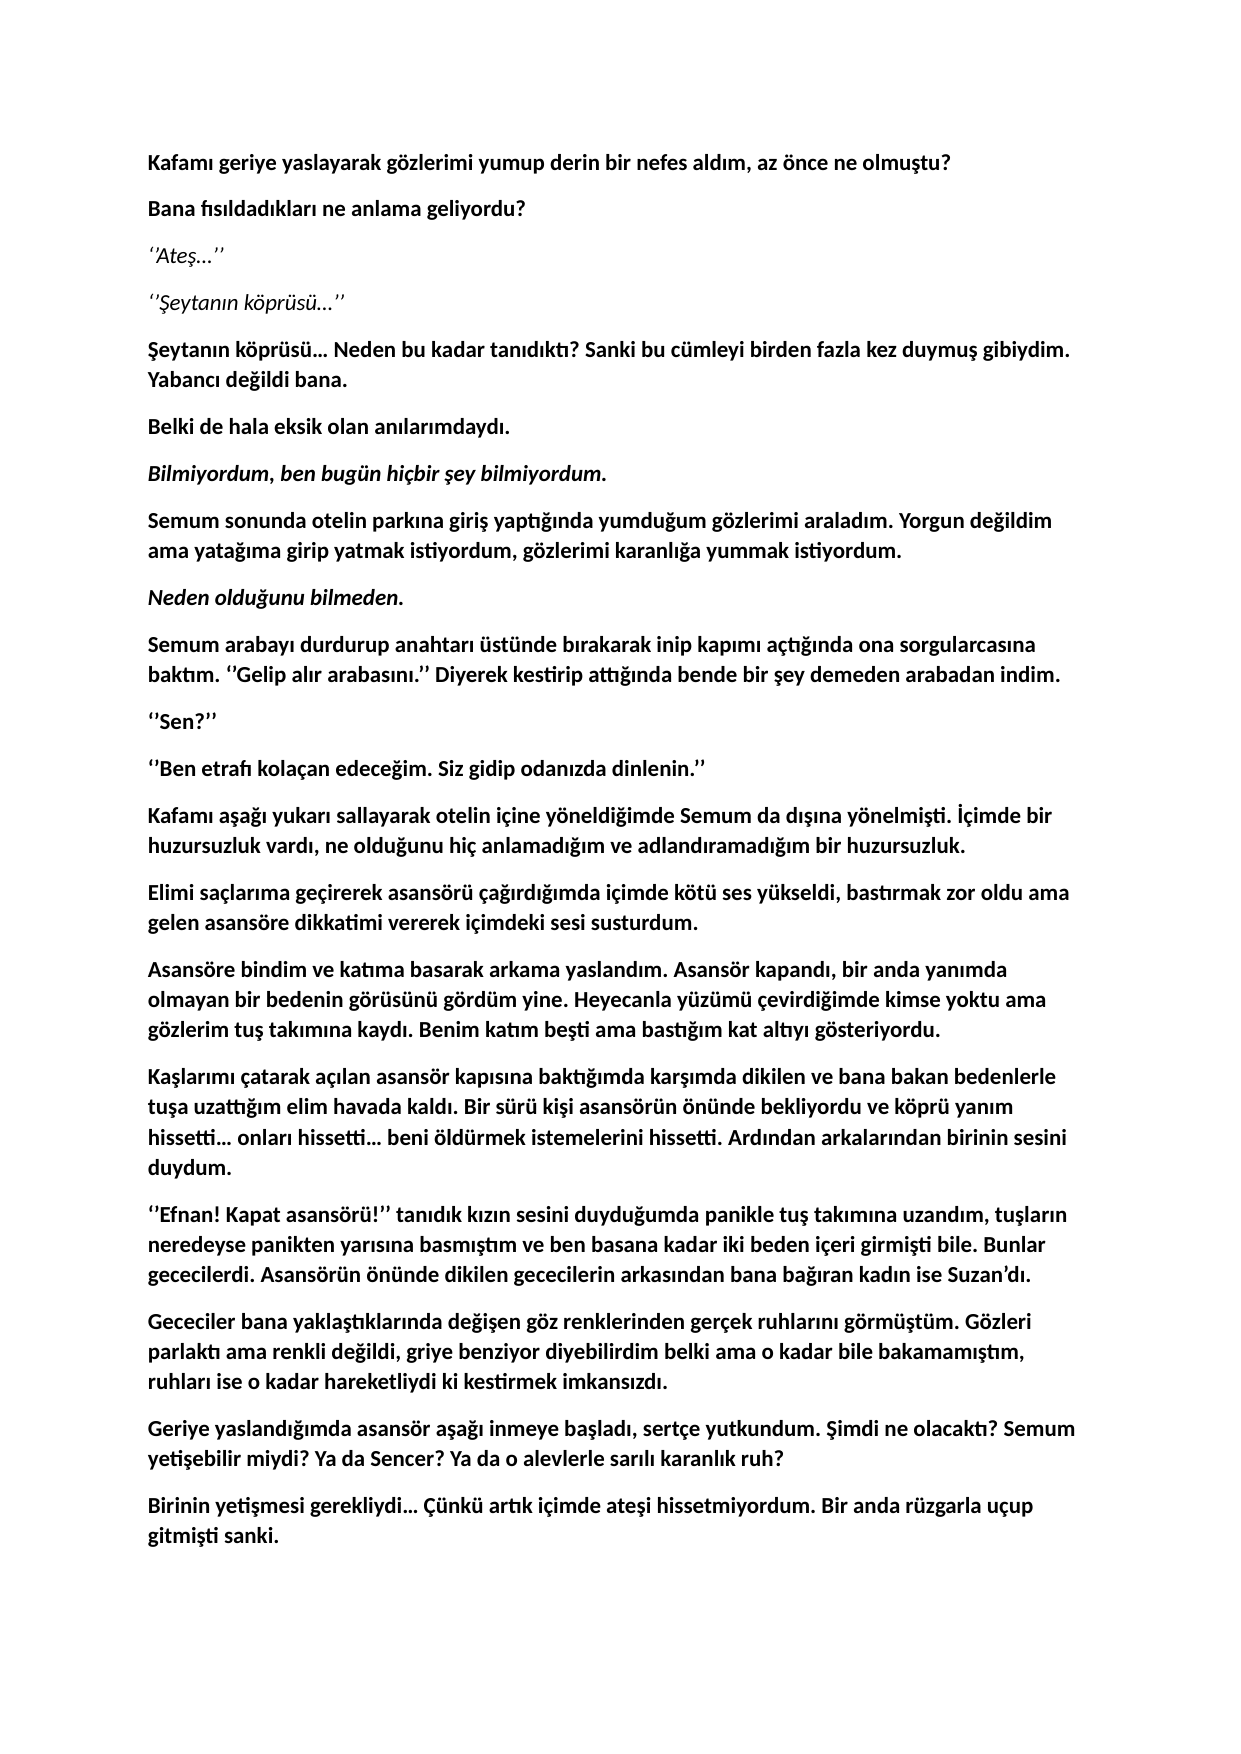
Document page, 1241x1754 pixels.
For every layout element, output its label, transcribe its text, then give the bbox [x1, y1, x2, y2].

text ‘’Ateş…’’ [148, 241, 1093, 269]
text Elimi saçlarıma geçirerek asansörü çağırdığımda içimde kötü ses yükseldi, bastırmak zor oldu ama gelen asansöre dikkatimi vererek içimdeki sesi susturdum. [148, 878, 1093, 936]
text Neden olduğunu bilmeden. [148, 583, 1093, 611]
text Kafamı aşağı yukarı sallayarak otelin içine yöneldiğimde Semum da dışına yönelmişti. İçimde bir huzursuzluk vardı, ne olduğunu hiç anlamadığım ve adlandıramadığım bir huzursuzluk. [148, 801, 1093, 859]
text Gececiler bana yaklaştıklarında değişen göz renklerinden gerçek ruhlarını görmüştüm. Gözleri parlaktı ama renkli değildi, griye benziyor diyebilirdim belki ama o kadar bile bakamamıştım, ruhları ise o kadar hareketliydi ki kestirmek imkansızdı. [148, 1307, 1093, 1395]
text Geriye yaslandığımda asansör aşağı inmeye başladı, sertçe yutkundum. Şimdi ne olacaktı? Semum yetişebilir miydi? Ya da Sencer? Ya da o alevlerle sarılı karanlık ruh? [148, 1414, 1093, 1472]
text ‘’Efnan! Kapat asansörü!’’ tanıdık kızın sesini duyduğumda panikle tuş takımına uzandım, tuşların neredeyse panikten yarısına basmıştım ve ben basana kadar iki beden içeri girmişti bile. Bunlar gececilerdi. Asansörün önünde dikilen gececilerin arkasından bana bağıran kadın ise Suzan’dı. [148, 1200, 1093, 1288]
text Asansöre bindim ve katıma basarak arkama yaslandım. Asansör kapandı, bir anda yanımda olmayan bir bedenin görüsünü gördüm yine. Heyecanla yüzümü çevirdiğimde kimse yoktu ama gözlerim tuş takımına kaydı. Benim katım beşti ama bastığım kat altıyı gösteriyordu. [148, 955, 1093, 1043]
text Birinin yetişmesi gerekliydi… Çünkü artık içimde ateşi hissetmiyordum. Bir anda rüzgarla uçup gitmişti sanki. [148, 1491, 1093, 1549]
text Kafamı geriye yaslayarak gözlerimi yumup derin bir nefes aldım, az önce ne olmuştu? [148, 148, 1093, 176]
text Bana fısıldadıkları ne anlama geliyordu? [148, 194, 1093, 222]
text ‘’Sen?’’ [148, 707, 1093, 735]
text ‘’Şeytanın köprüsü…’’ [148, 288, 1093, 316]
text Bilmiyordum, ben bugün hiçbir şey bilmiyordum. [148, 459, 1093, 487]
text ‘’Ben etrafı kolaçan edeceğim. Siz gidip odanızda dinlenin.’’ [148, 754, 1093, 782]
text Belki de hala eksik olan anılarımdaydı. [148, 412, 1093, 440]
text Semum arabayı durdurup anahtarı üstünde bırakarak inip kapımı açtığında ona sorgularcasına baktım. ‘’Gelip alır arabasını.’’ Diyerek kestirip attığında bende bir şey demeden arabadan indim. [148, 630, 1093, 688]
text Şeytanın köprüsü… Neden bu kadar tanıdıktı? Sanki bu cümleyi birden fazla kez duymuş gibiydim. Yabancı değildi bana. [148, 335, 1093, 393]
text Kaşlarımı çatarak açılan asansör kapısına baktığımda karşımda dikilen ve bana bakan bedenlerle tuşa uzattığım elim havada kaldı. Bir sürü kişi asansörün önünde bekliyordu ve köprü yanım hissetti… onları hissetti… beni öldürmek istemelerini hissetti. Ardından arkalarından birinin sesini duydum. [148, 1062, 1093, 1181]
text Semum sonunda otelin parkına giriş yaptığında yumduğum gözlerimi araladım. Yorgun değildim ama yatağıma girip yatmak istiyordum, gözlerimi karanlığa yummak istiyordum. [148, 506, 1093, 564]
